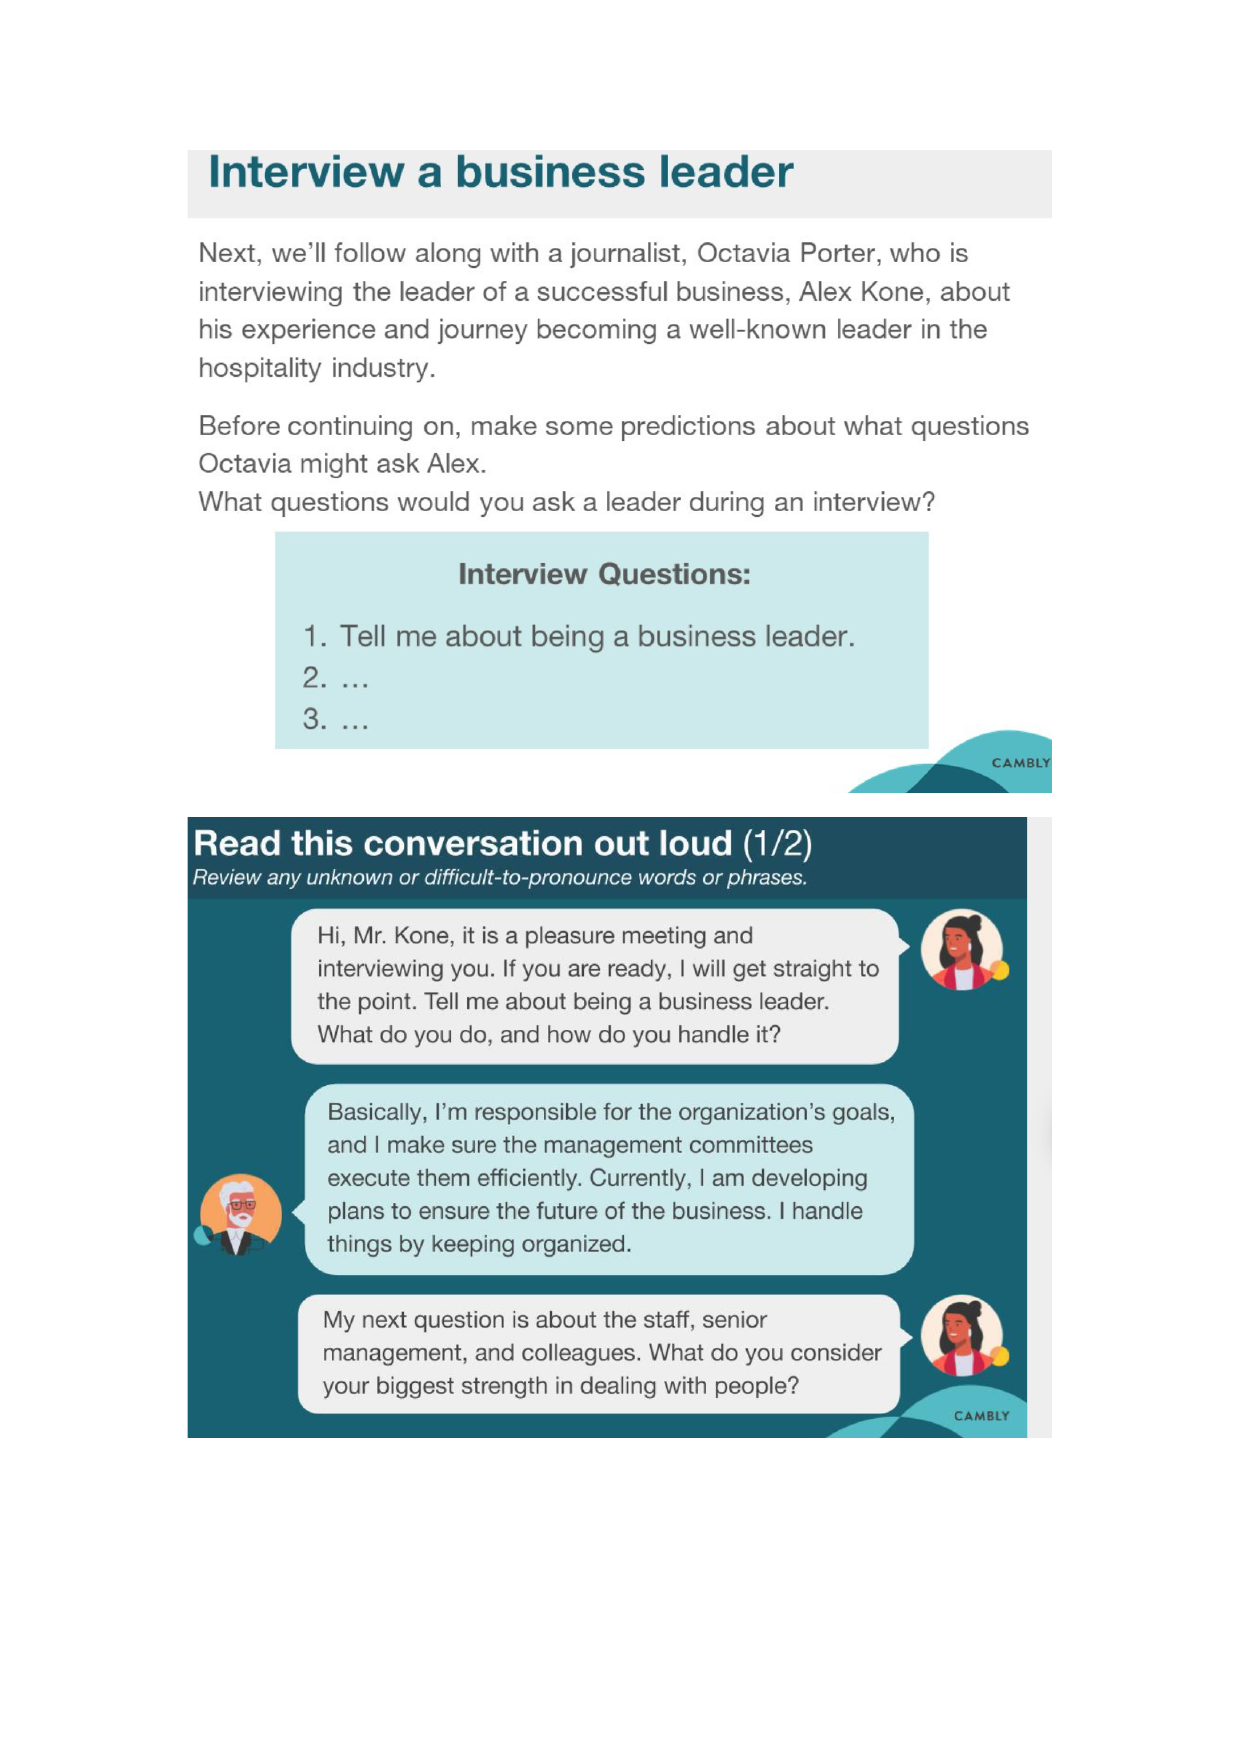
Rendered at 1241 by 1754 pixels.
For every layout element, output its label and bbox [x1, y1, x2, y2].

picture [187, 817, 1052, 1438]
picture [187, 150, 1052, 793]
